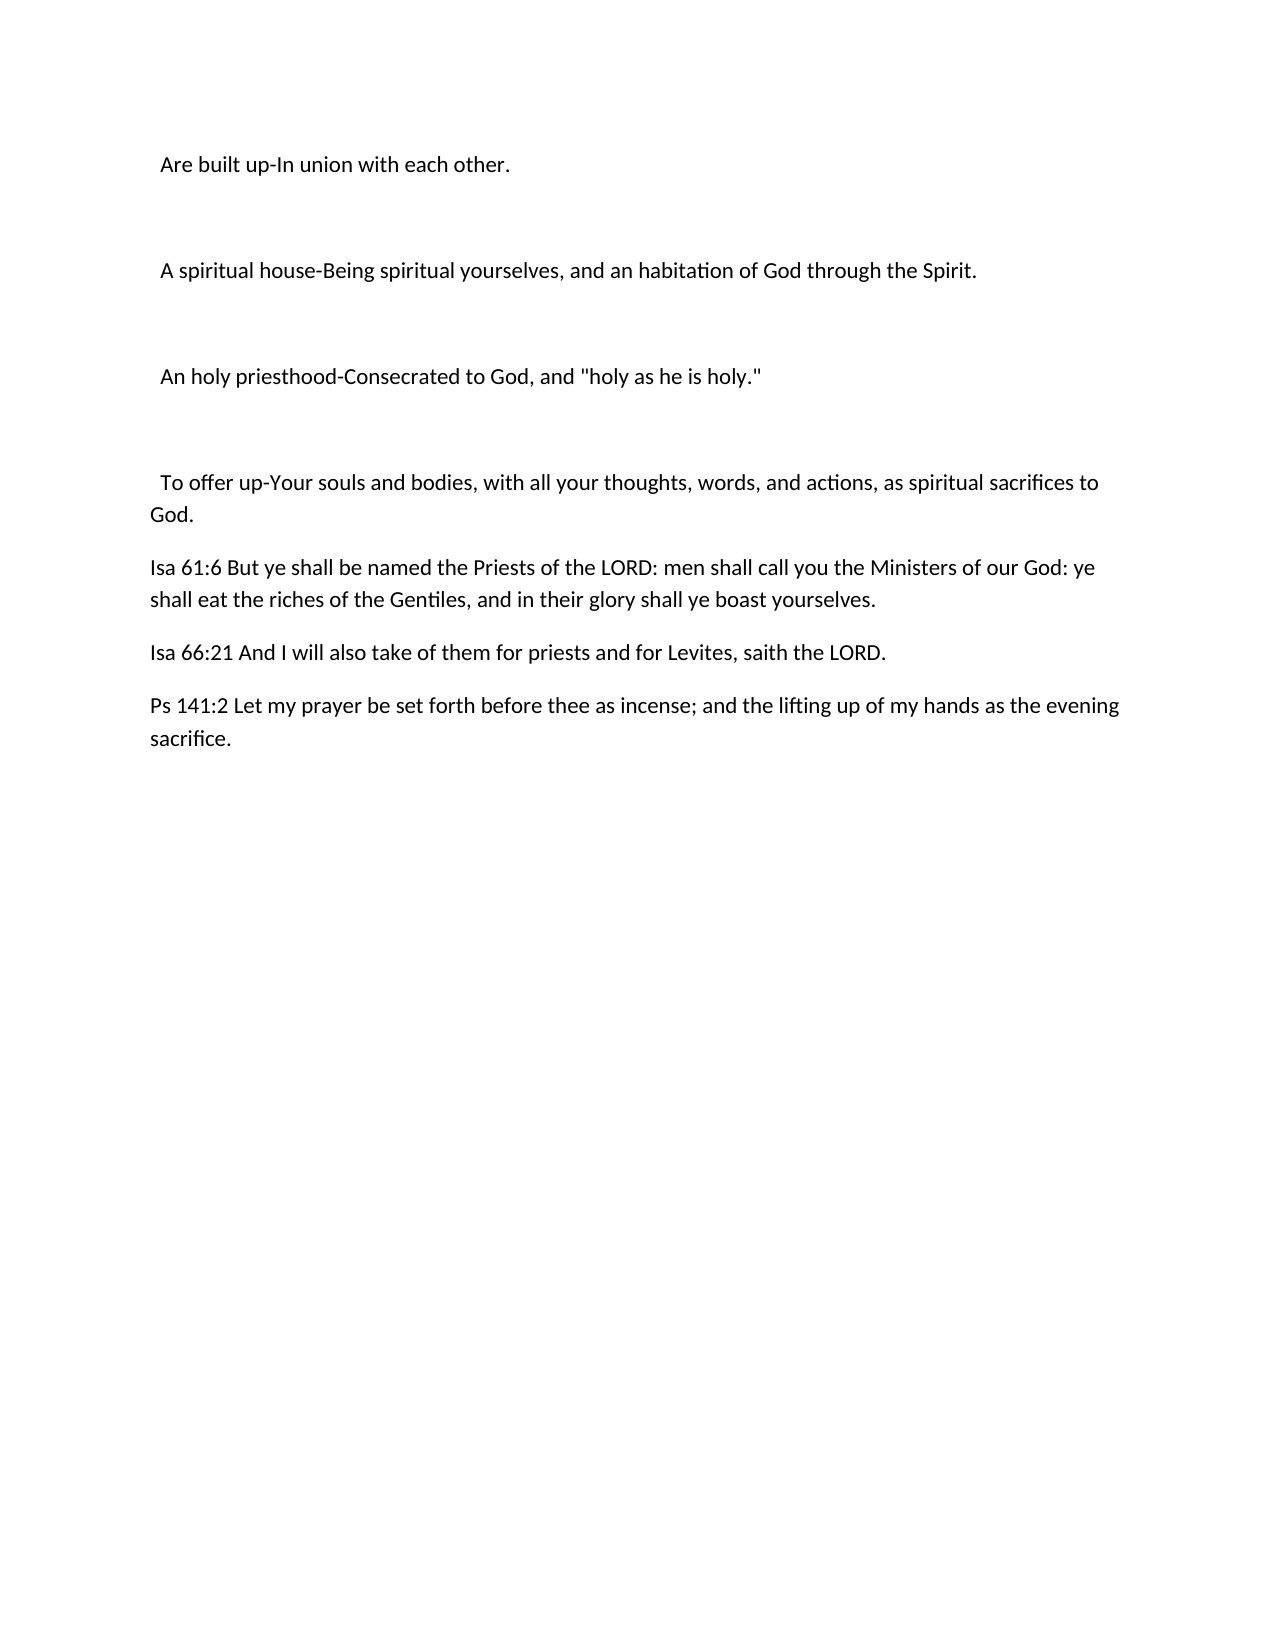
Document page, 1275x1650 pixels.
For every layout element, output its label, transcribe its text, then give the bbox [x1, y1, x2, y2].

text To offer up-Your souls and bodies, with all your thoughts, words, and actions, as spiritual sacrifices to God. [150, 468, 1125, 528]
text Isa 61:6 But ye shall be named the Priests of the LORD: men shall call you the Ministers of our God: ye shall eat the riches of the Gentiles, and in their glory shall ye boast yourselves. [150, 553, 1125, 613]
text Are built up-In union with each other. [150, 150, 1125, 178]
text An holy priesthood-Consecrated to God, and "holy as he is holy." [150, 362, 1125, 390]
text Isa 66:21 And I will also take of them for priests and for Levites, saith the LORD. [150, 638, 1125, 667]
text Ps 141:2 Let my prayer be set forth before thee as incense; and the lifting up of my hands as the evening sacrifice. [150, 692, 1125, 752]
text A spiritual house-Being spiritual yourselves, and an habitation of God through the Spirit. [150, 256, 1125, 284]
